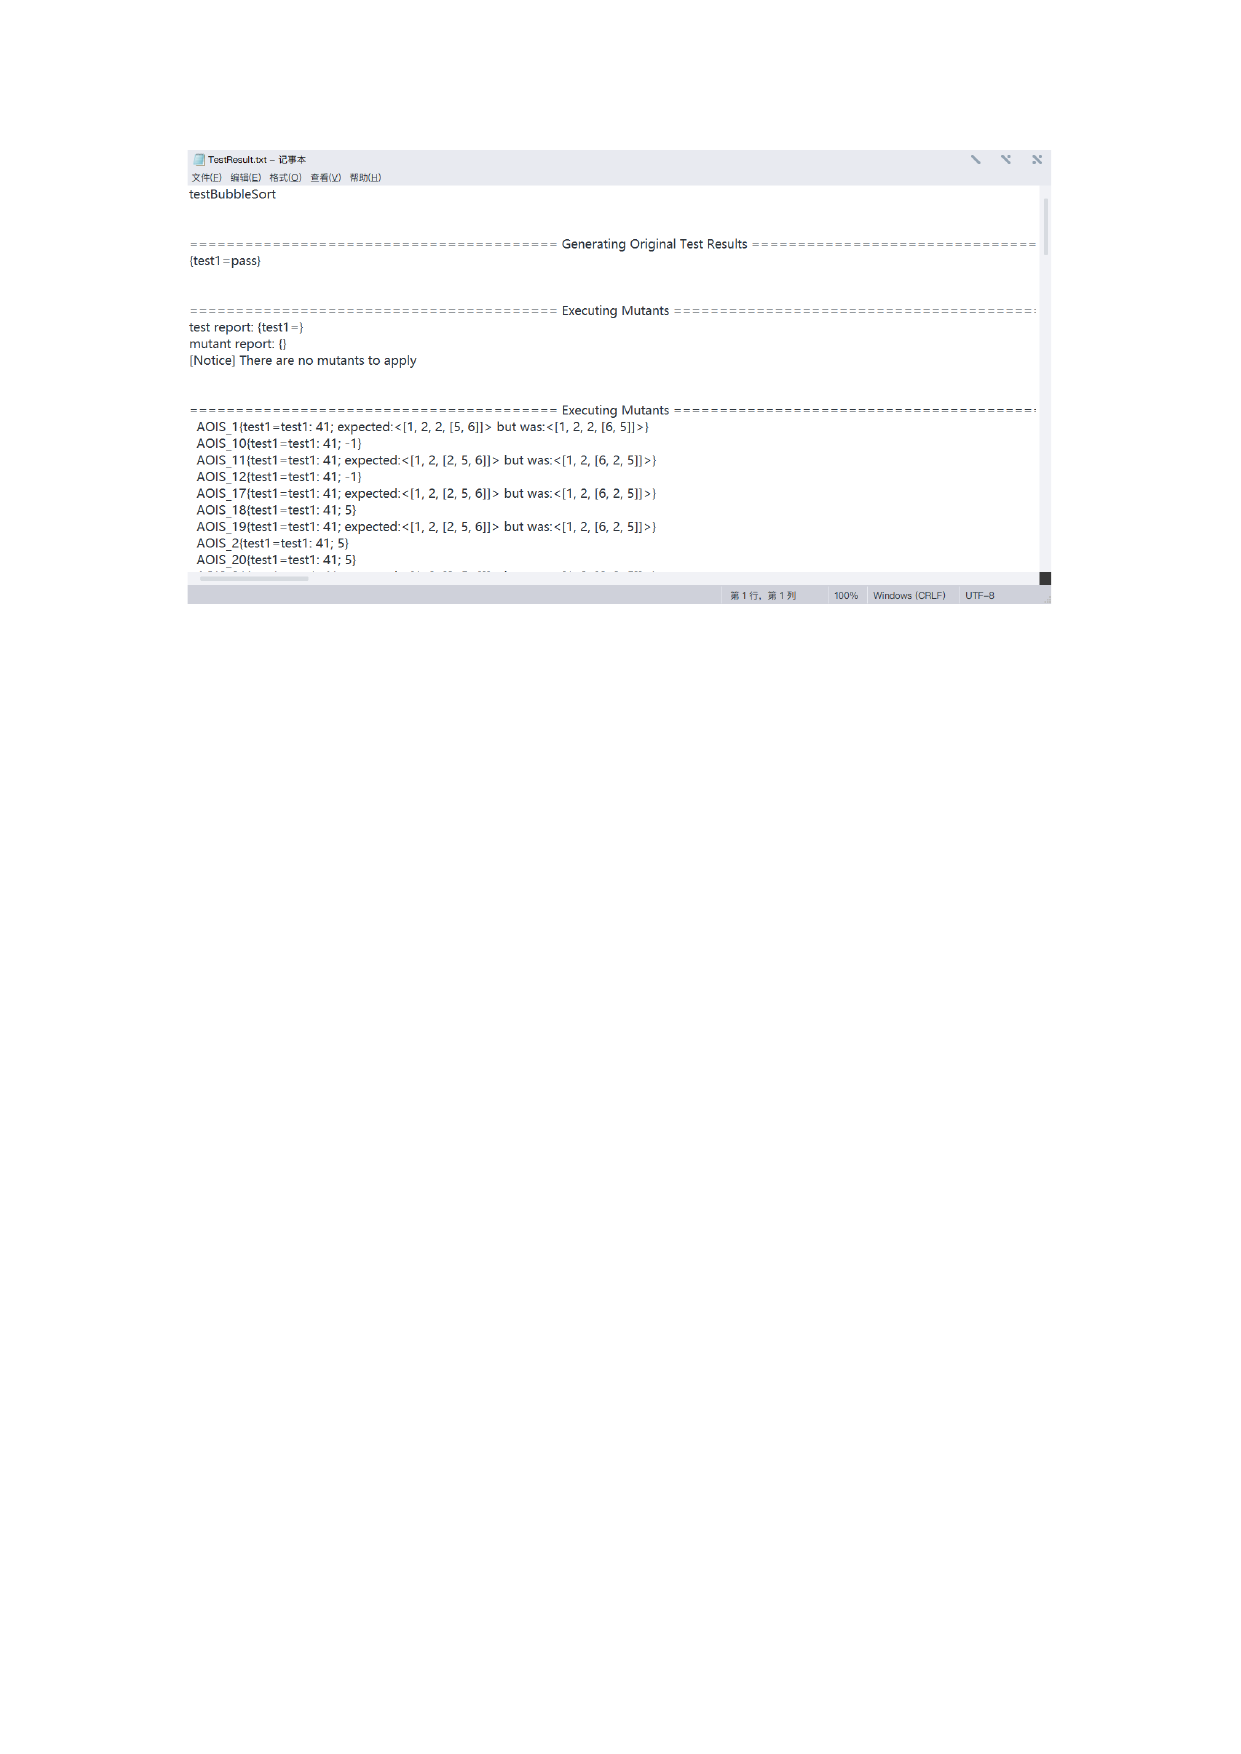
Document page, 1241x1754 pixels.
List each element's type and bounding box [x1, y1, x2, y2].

picture [187, 150, 1052, 604]
